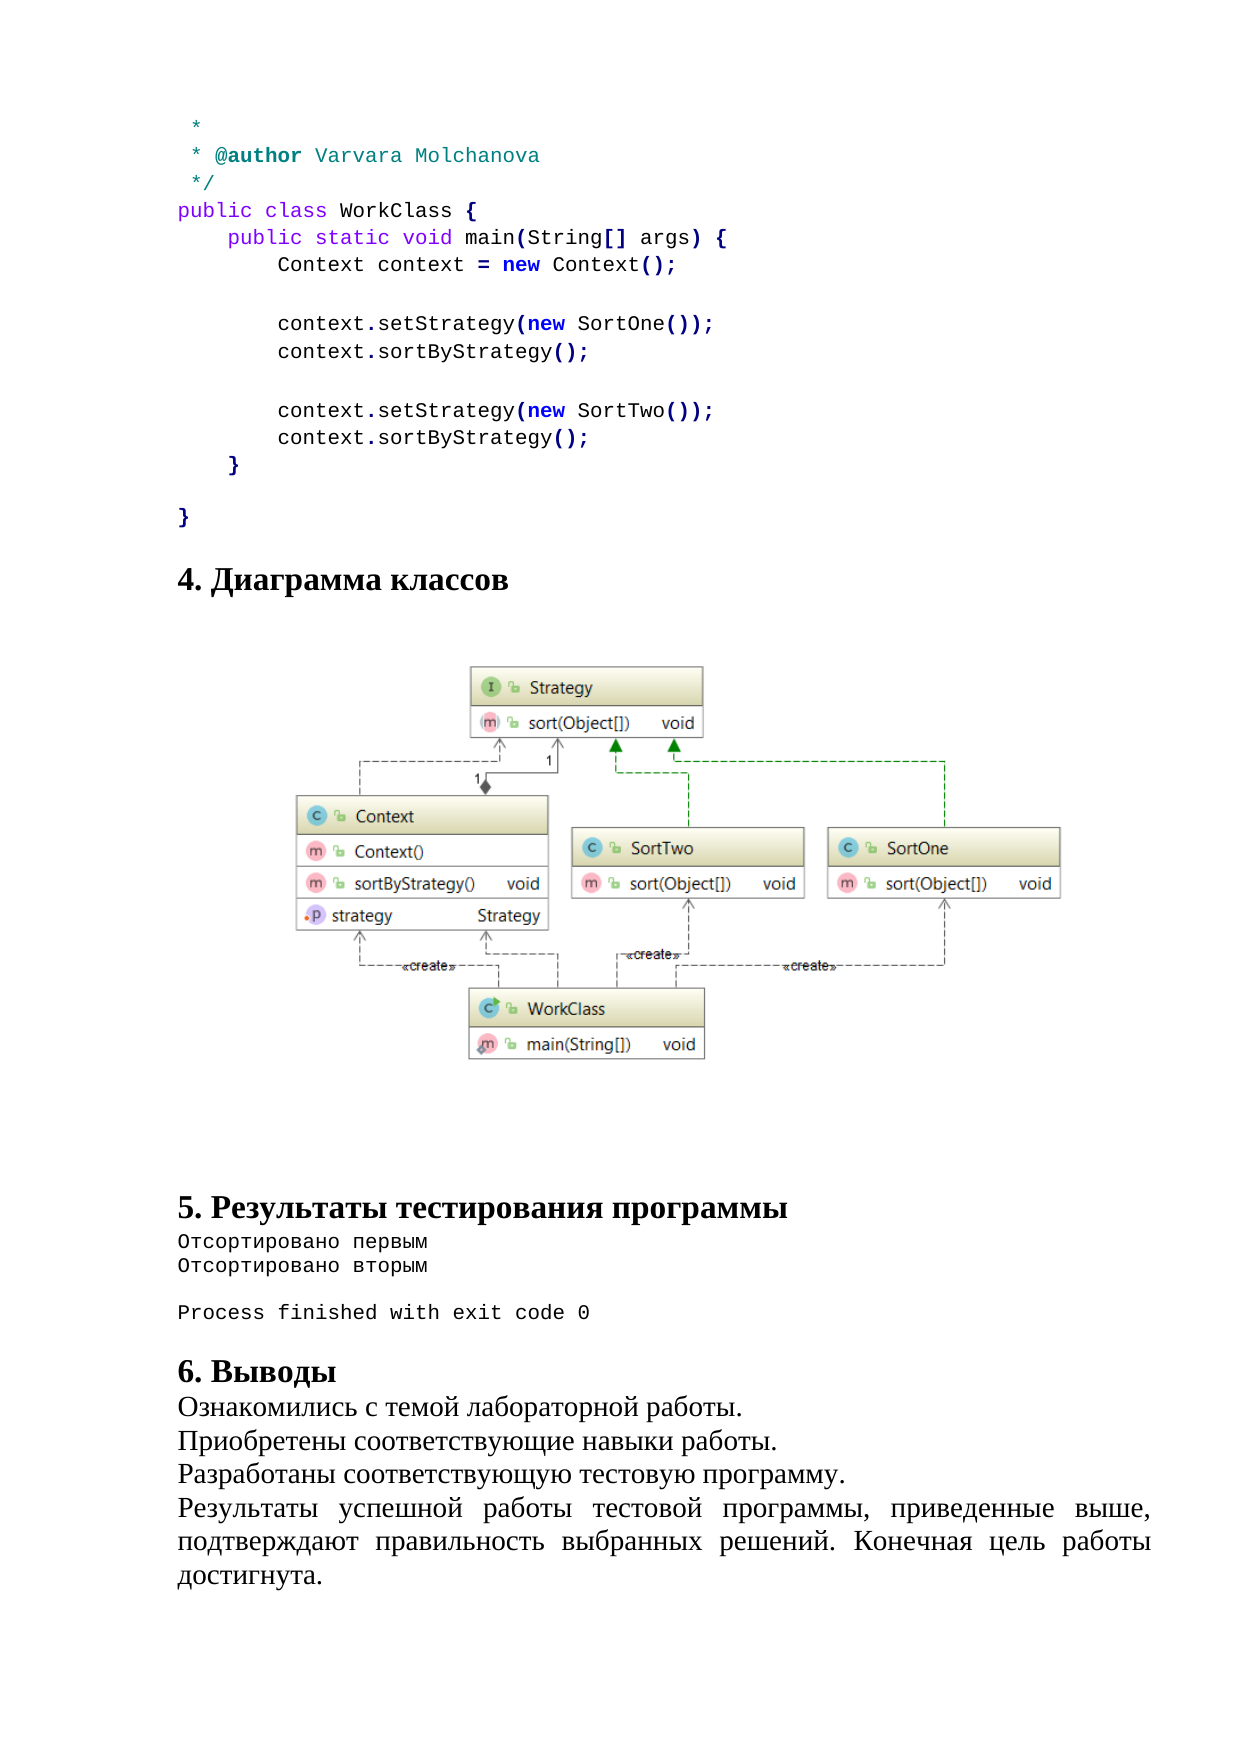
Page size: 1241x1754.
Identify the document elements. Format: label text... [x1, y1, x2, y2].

text Приобретены соответствующие навыки работы. [177, 1423, 1152, 1456]
text } [177, 507, 1152, 530]
text context.setStrategy(new SortOne()); [177, 313, 1152, 337]
text 5. Результаты тестирования программы [177, 1187, 1152, 1226]
text Результаты успешной работы тестовой программы, приведенные выше, подтверждают правильность выбранных решений. Конечная цель работы достигнута. [177, 1490, 1152, 1590]
text * [177, 118, 1152, 142]
text context.setStrategy(new SortTwo()); [177, 400, 1152, 424]
text Context context = new Context(); [177, 254, 1152, 278]
text context.sortByStrategy(); [177, 341, 1152, 364]
text */ [177, 172, 1152, 196]
text } [177, 454, 1152, 478]
text Отсортировано первым [177, 1231, 1152, 1255]
text Ознакомились с темой лабораторной работы. [177, 1389, 1152, 1423]
text * @author Varvara Molchanova [177, 145, 1152, 169]
text public class WorkClass { [177, 200, 1152, 223]
picture [216, 602, 1113, 1158]
text public static void main(String[] args) { [177, 227, 1152, 251]
text Разработаны соответствующую тестовую программу. [177, 1456, 1152, 1490]
text Отсортировано вторым [177, 1255, 1152, 1278]
text Process finished with exit code 0 [177, 1302, 1152, 1326]
text context.sortByStrategy(); [177, 427, 1152, 451]
text 6. Выводы [177, 1351, 1152, 1389]
text 4. Диаграмма классов [177, 559, 1152, 597]
